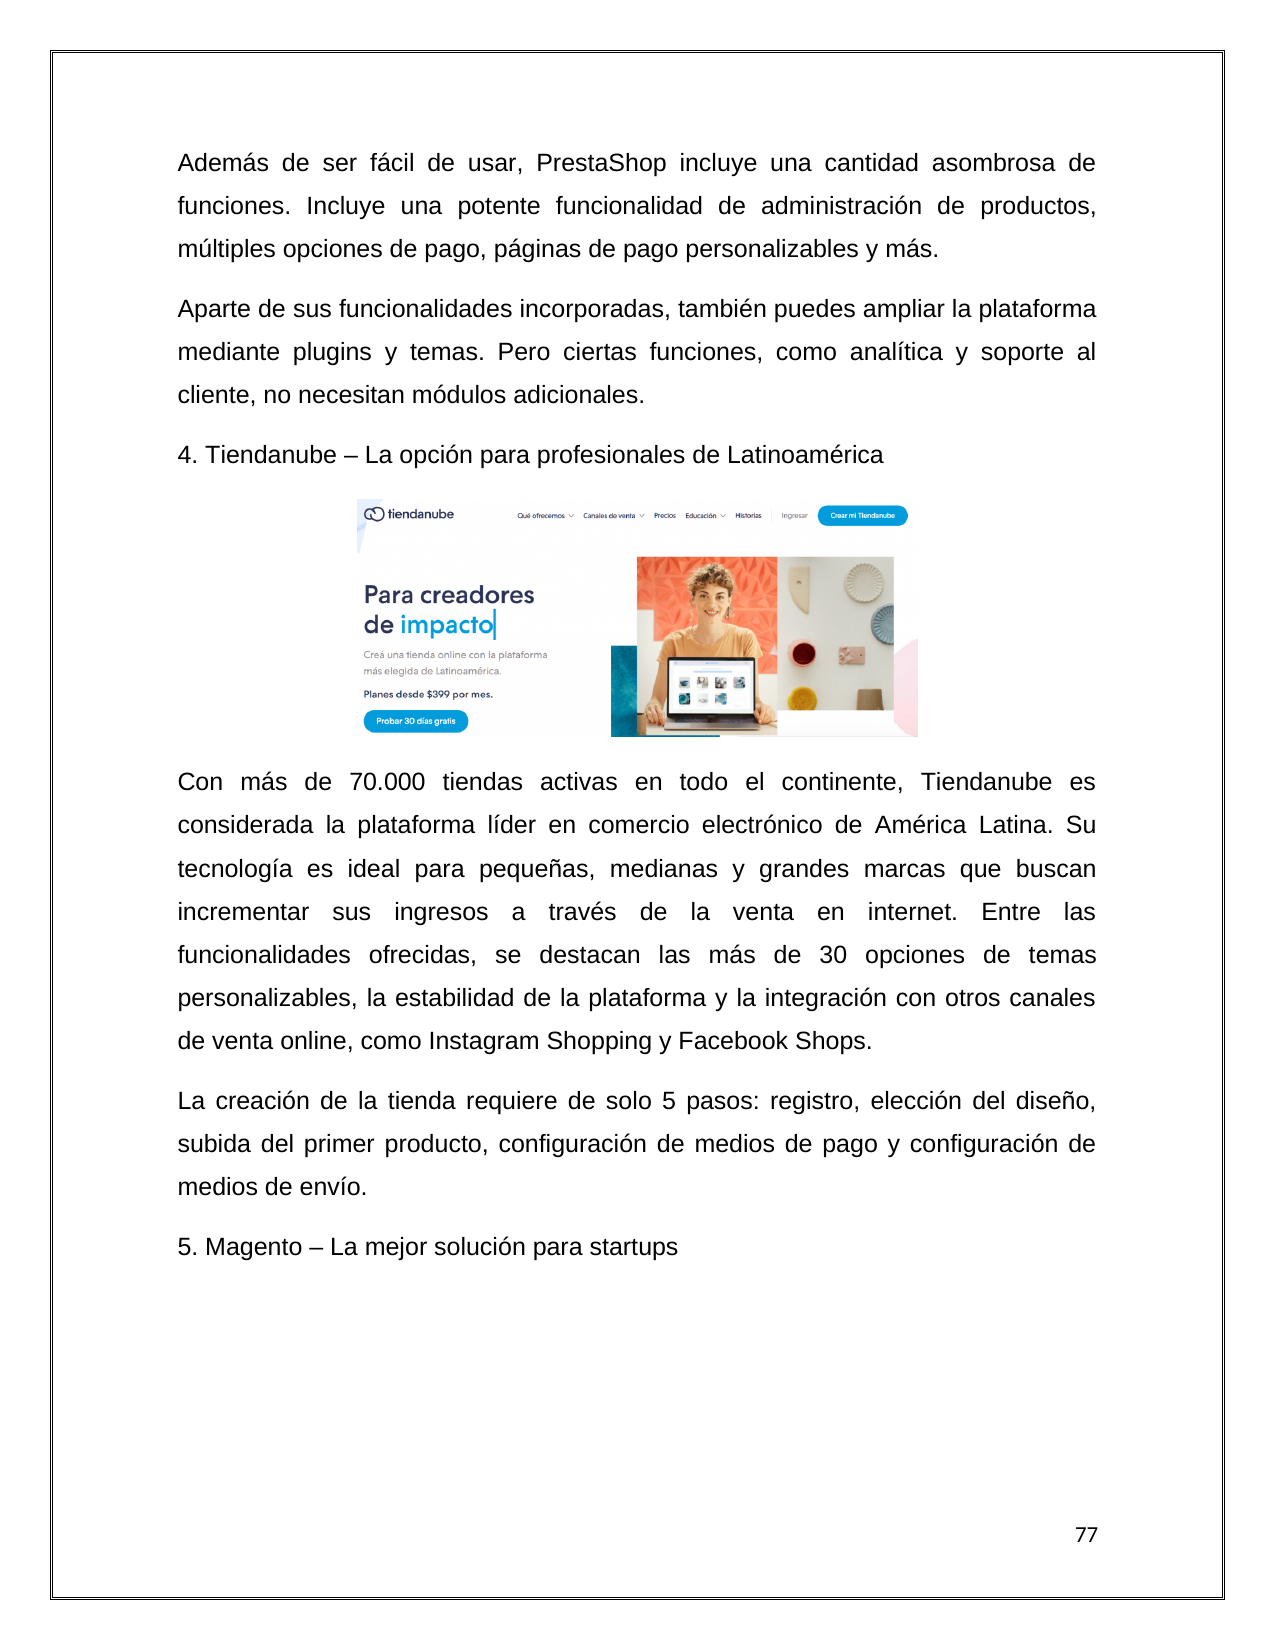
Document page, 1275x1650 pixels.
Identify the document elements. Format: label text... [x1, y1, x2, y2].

text Con más de 70.000 tiendas activas en todo el continente, Tiendanube es considerada la plataforma líder en comercio electrónico de América Latina. Su tecnología es ideal para pequeñas, medianas y grandes marcas que buscan incrementar sus ingresos a través de la venta en internet. Entre las funcionalidades ofrecidas, se destacan las más de 30 opciones de temas personalizables, la estabilidad de la plataforma y la integración con otros canales de venta online, como Instagram Shopping y Facebook Shops. [177, 767, 1098, 1055]
text La creación de la tienda requiere de solo 5 pasos: registro, elección del diseño, subida del primer producto, configuración de medios de pago y configuración de medios de envío. [177, 1086, 1098, 1201]
text Aparte de sus funcionalidades incorporadas, también puedes ampliar la plataforma mediante plugins y temas. Pero ciertas funciones, como analítica y soporte al cliente, no necesitan módulos adicionales. [177, 294, 1098, 409]
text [177, 148, 1098, 263]
picture [357, 499, 918, 737]
text 4. Tiendanube – La opción para profesionales de Latinoamérica [177, 440, 1098, 468]
text 5. Magento – La mejor solución para startups [177, 1232, 1098, 1261]
